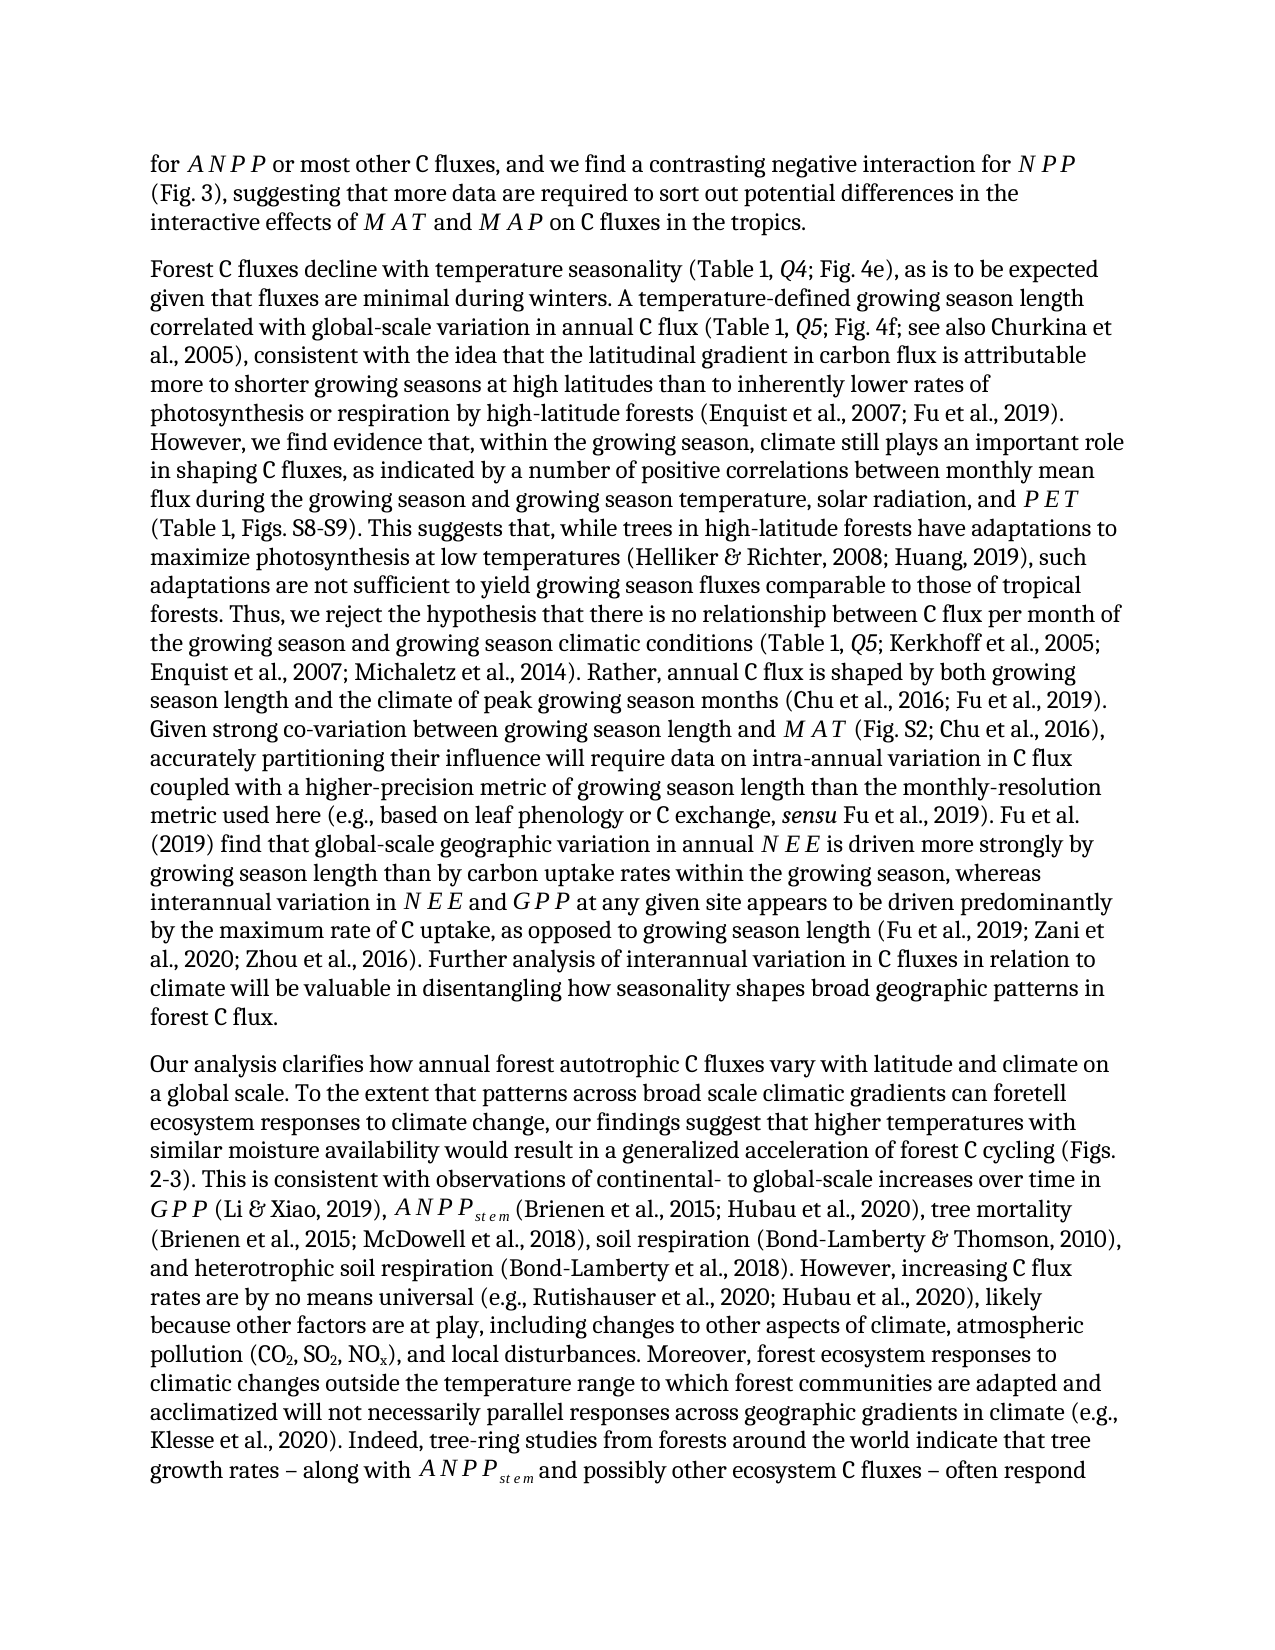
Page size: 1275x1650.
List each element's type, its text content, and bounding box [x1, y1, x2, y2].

text Forest C fluxes decline with temperature seasonality (Table 1, Q4; Fig. 4e), as is to be expected given that fluxes are minimal during winters. A temperature-defined growing season length correlated with global-scale variation in annual C flux (Table 1, Q5; Fig. 4f; see also Churkina et al., 2005), consistent with the idea that the latitudinal gradient in carbon flux is attributable more to shorter growing seasons at high latitudes than to inherently lower rates of photosynthesis or respiration by high-latitude forests (Enquist et al., 2007; Fu et al., 2019). However, we find evidence that, within the growing season, climate still plays an important role in shaping C fluxes, as indicated by a number of positive correlations between monthly mean flux during the growing season and growing season temperature, solar radiation, and (Table 1, Figs. S8-S9). This suggests that, while trees in high-latitude forests have adaptations to maximize photosynthesis at low temperatures (Helliker & Richter, 2008; Huang, 2019), such adaptations are not sufficient to yield growing season fluxes comparable to those of tropical forests. Thus, we reject the hypothesis that there is no relationship between C flux per month of the growing season and growing season climatic conditions (Table 1, Q5; Kerkhoff et al., 2005; Enquist et al., 2007; Michaletz et al., 2014). Rather, annual C flux is shaped by both growing season length and the climate of peak growing season months (Chu et al., 2016; Fu et al., 2019). Given strong co-variation between growing season length and (Fig. S2; Chu et al., 2016), accurately partitioning their influence will require data on intra-annual variation in C flux coupled with a higher-precision metric of growing season length than the monthly-resolution metric used here (e.g., based on leaf phenology or C exchange, sensu Fu et al., 2019). Fu et al. (2019) find that global-scale geographic variation in annual is driven more strongly by growing season length than by carbon uptake rates within the growing season, whereas interannual variation in and at any given site appears to be driven predominantly by the maximum rate of C uptake, as opposed to growing season length (Fu et al., 2019; Zani et al., 2020; Zhou et al., 2016). Further analysis of interannual variation in C fluxes in relation to climate will be valuable in disentangling how seasonality shapes broad geographic patterns in forest C flux. [150, 255, 1125, 1031]
